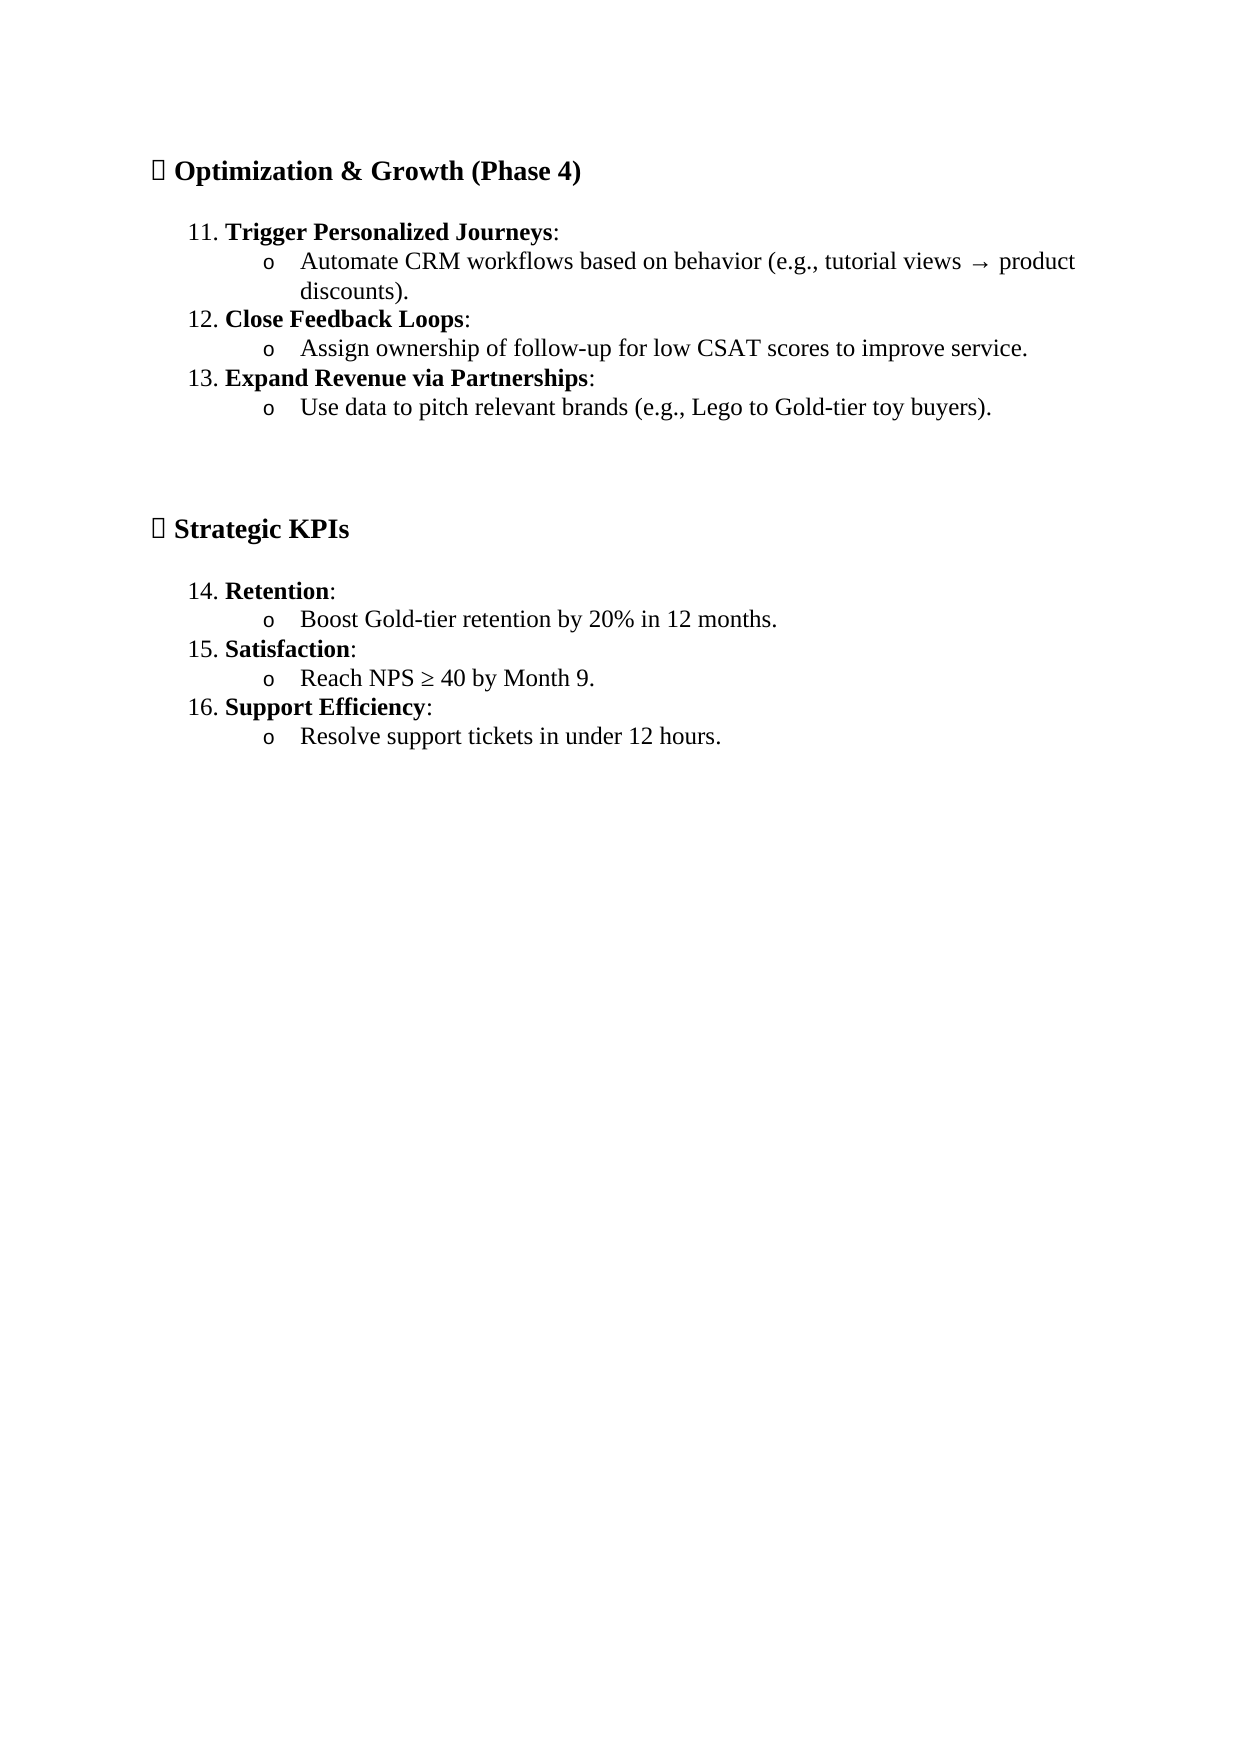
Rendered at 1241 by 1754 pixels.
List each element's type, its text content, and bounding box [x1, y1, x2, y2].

list Reach NPS ≥ 40 by Month 9. [262, 663, 1090, 692]
text 🔹 Strategic KPIs [150, 508, 1090, 547]
list Expand Revenue via Partnerships: [187, 363, 1090, 392]
list Assign ownership of follow-up for low CSAT scores to improve service. [262, 333, 1090, 363]
list Boost Gold-tier retention by 20% in 12 months. [262, 604, 1090, 634]
list Satisfaction: [187, 634, 1090, 663]
text 🔹 Optimization & Growth (Phase 4) [150, 150, 1090, 188]
list Close Feedback Loops: [187, 304, 1090, 333]
list Automate CRM workflows based on behavior (e.g., tutorial views → product discounts). [262, 246, 1090, 304]
list Retention: [187, 576, 1090, 604]
list Support Efficiency: [187, 692, 1090, 721]
list Resolve support tickets in under 12 hours. [262, 721, 1090, 751]
list Trigger Personalized Journeys: [187, 217, 1090, 246]
list Use data to pitch relevant brands (e.g., Lego to Gold-tier toy buyers). [262, 392, 1090, 421]
